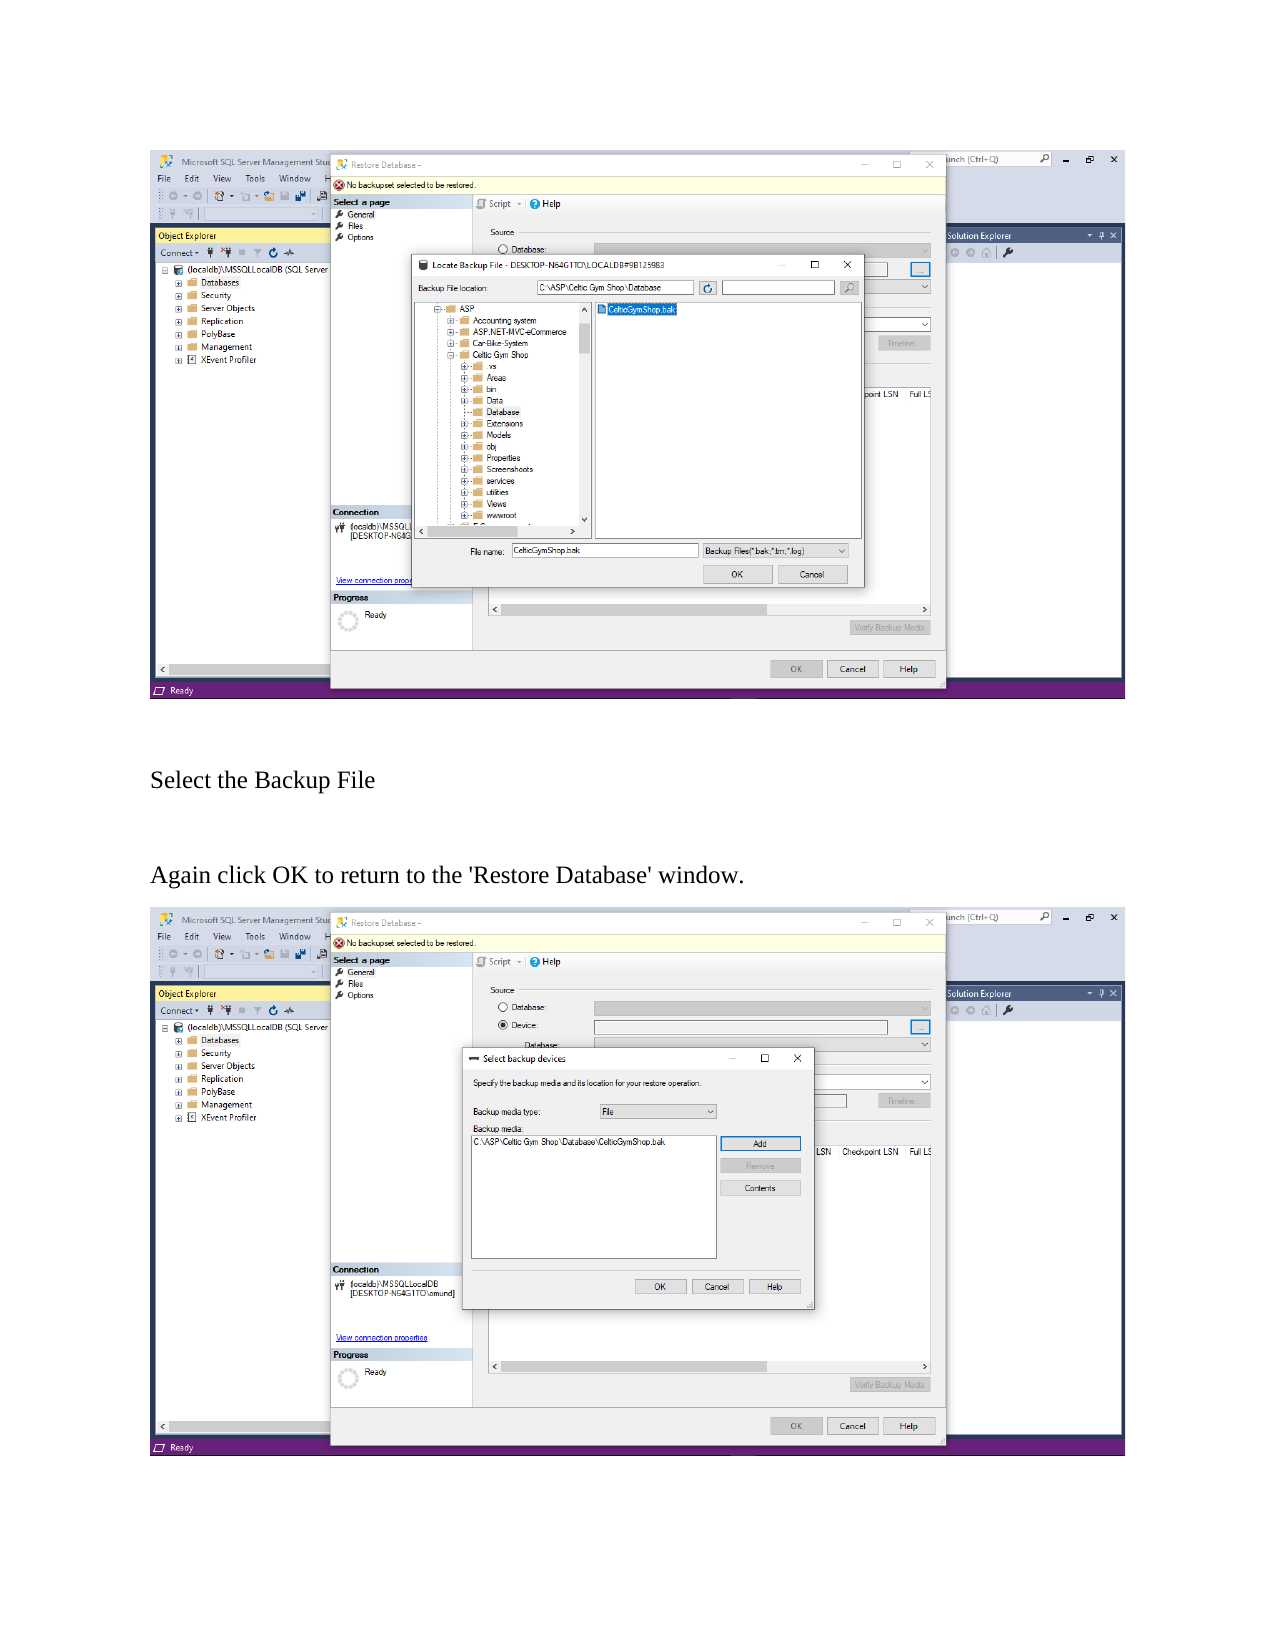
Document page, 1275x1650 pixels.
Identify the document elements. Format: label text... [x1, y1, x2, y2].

picture [150, 907, 1125, 1456]
text Again click OK to return to the 'Restore Database' window. [150, 860, 1125, 889]
picture [150, 150, 1125, 699]
text Select the Backup File [150, 765, 1125, 793]
